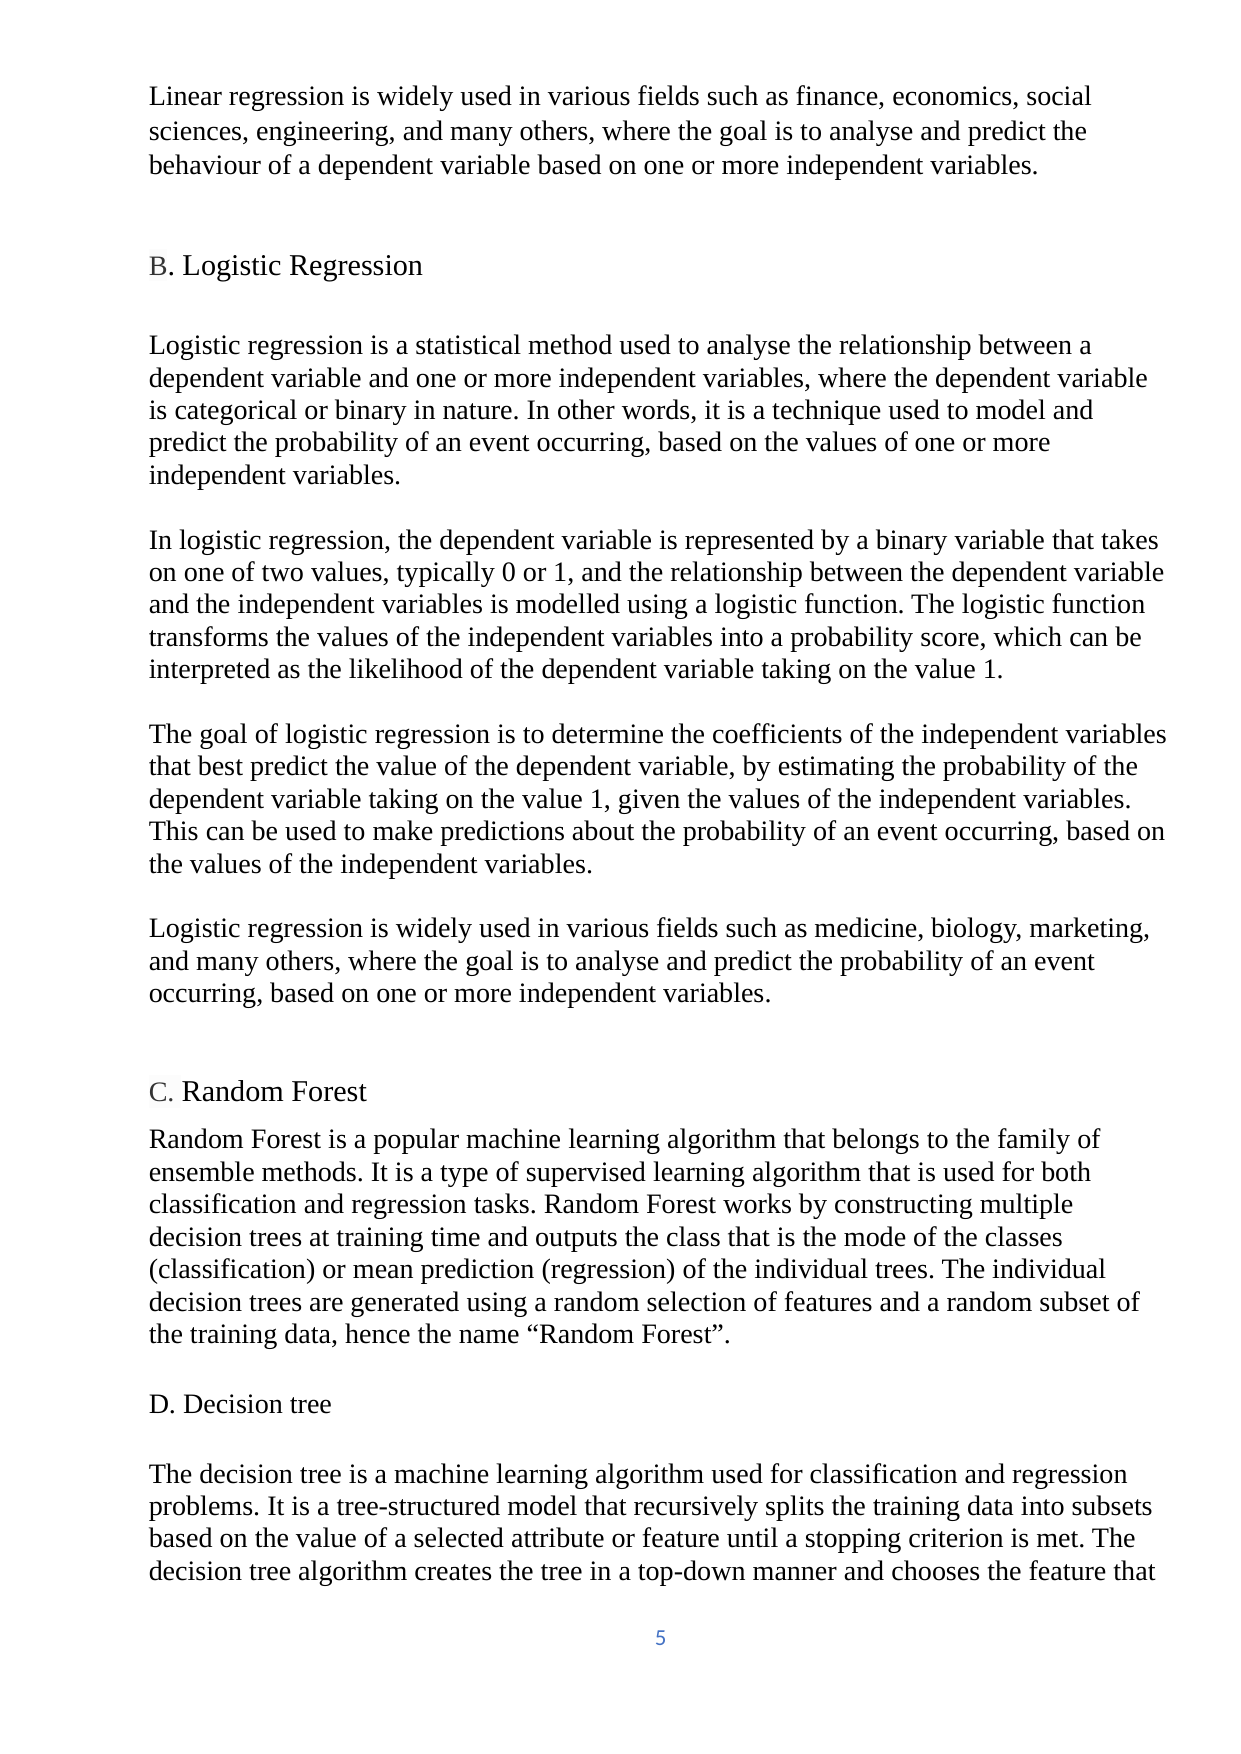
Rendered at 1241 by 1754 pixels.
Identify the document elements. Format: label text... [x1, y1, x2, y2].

text D. Decision tree [148, 1387, 1172, 1419]
text Logistic regression is a statistical method used to analyse the relationship between a dependent variable and one or more independent variables, where the dependent variable is categorical or binary in nature. In other words, it is a technique used to model and predict the probability of an event occurring, based on the values of one or more independent variables. [148, 328, 1172, 490]
text Linear regression is widely used in various fields such as finance, economics, social sciences, engineering, and many others, where the goal is to analyse and predict the behaviour of a dependent variable based on one or more independent variables. [148, 79, 1172, 181]
text In logistic regression, the dependent variable is represented by a binary variable that takes on one of two values, typically 0 or 1, and the relationship between the dependent variable and the independent variables is modelled using a logistic function. The logistic function transforms the values of the independent variables into a probability score, which can be interpreted as the likelihood of the dependent variable taking on the value 1. [148, 523, 1172, 685]
text Logistic regression is widely used in various fields such as medicine, biology, marketing, and many others, where the goal is to analyse and predict the probability of an event occurring, based on one or more independent variables. [148, 911, 1172, 1009]
subtitle B. Logistic Regression [148, 247, 1172, 281]
text Random Forest is a popular machine learning algorithm that belongs to the family of ensemble methods. It is a type of supervised learning algorithm that is used for both classification and regression tasks. Random Forest works by constructing multiple decision trees at training time and outputs the class that is the mode of the classes (classification) or mean prediction (regression) of the individual trees. The individual decision trees are generated using a random selection of features and a random subset of the training data, hence the name “Random Forest”. [148, 1123, 1172, 1349]
subtitle C. Random Forest [148, 1073, 1172, 1108]
text The goal of logistic regression is to determine the coefficients of the independent variables that best predict the value of the dependent variable, by estimating the probability of the dependent variable taking on the value 1, given the values of the independent variables. This can be used to make predictions about the probability of an event occurring, based on the values of the independent variables. [148, 717, 1172, 879]
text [148, 1457, 1172, 1586]
